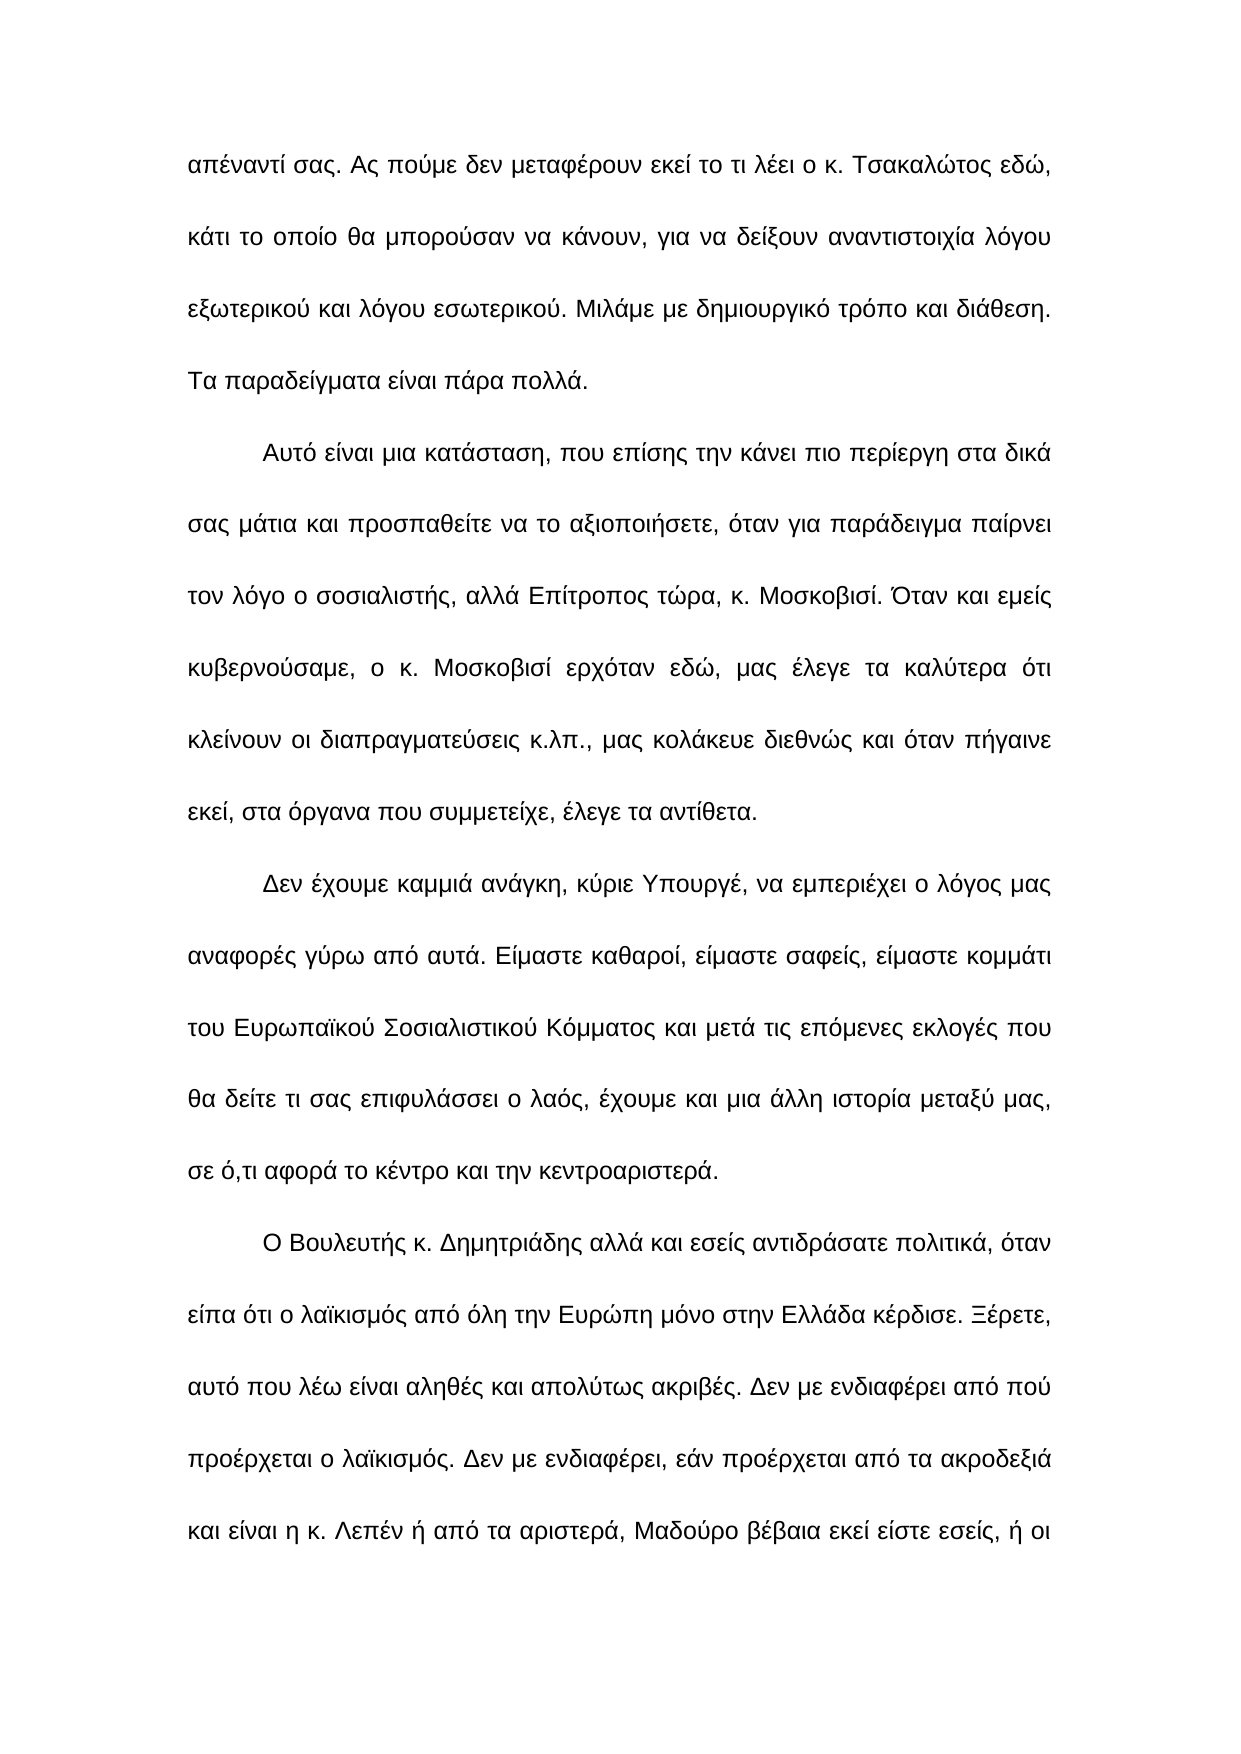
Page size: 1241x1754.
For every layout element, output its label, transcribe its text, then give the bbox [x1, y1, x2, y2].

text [187, 1228, 1053, 1544]
text Δεν έχουμε καμμιά ανάγκη, κύριε Υπουργέ, να εμπεριέχει ο λόγος μας αναφορές γύρω από αυτά. Είμαστε καθαροί, είμαστε σαφείς, είμαστε κομμάτι του Ευρωπαϊκού Σοσιαλιστικού Κόμματος και μετά τις επόμενες εκλογές που θα δείτε τι σας επιφυλάσσει ο λαός, έχουμε και μια άλλη ιστορία μεταξύ μας, σε ό,τι αφορά το κέντρο και την κεντροαριστερά. [187, 869, 1053, 1185]
text Αυτό είναι μια κατάσταση, που επίσης την κάνει πιο περίεργη στα δικά σας μάτια και προσπαθείτε να το αξιοποιήσετε, όταν για παράδειγμα παίρνει τον λόγο ο σοσιαλιστής, αλλά Επίτροπος τώρα, κ. Μοσκοβισί. Όταν και εμείς κυβερνούσαμε, ο κ. Μοσκοβισί ερχόταν εδώ, μας έλεγε τα καλύτερα ότι κλείνουν οι διαπραγματεύσεις κ.λπ., μας κολάκευε διεθνώς και όταν πήγαινε εκεί, στα όργανα που συμμετείχε, έλεγε τα αντίθετα. [187, 437, 1053, 826]
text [187, 150, 1053, 394]
